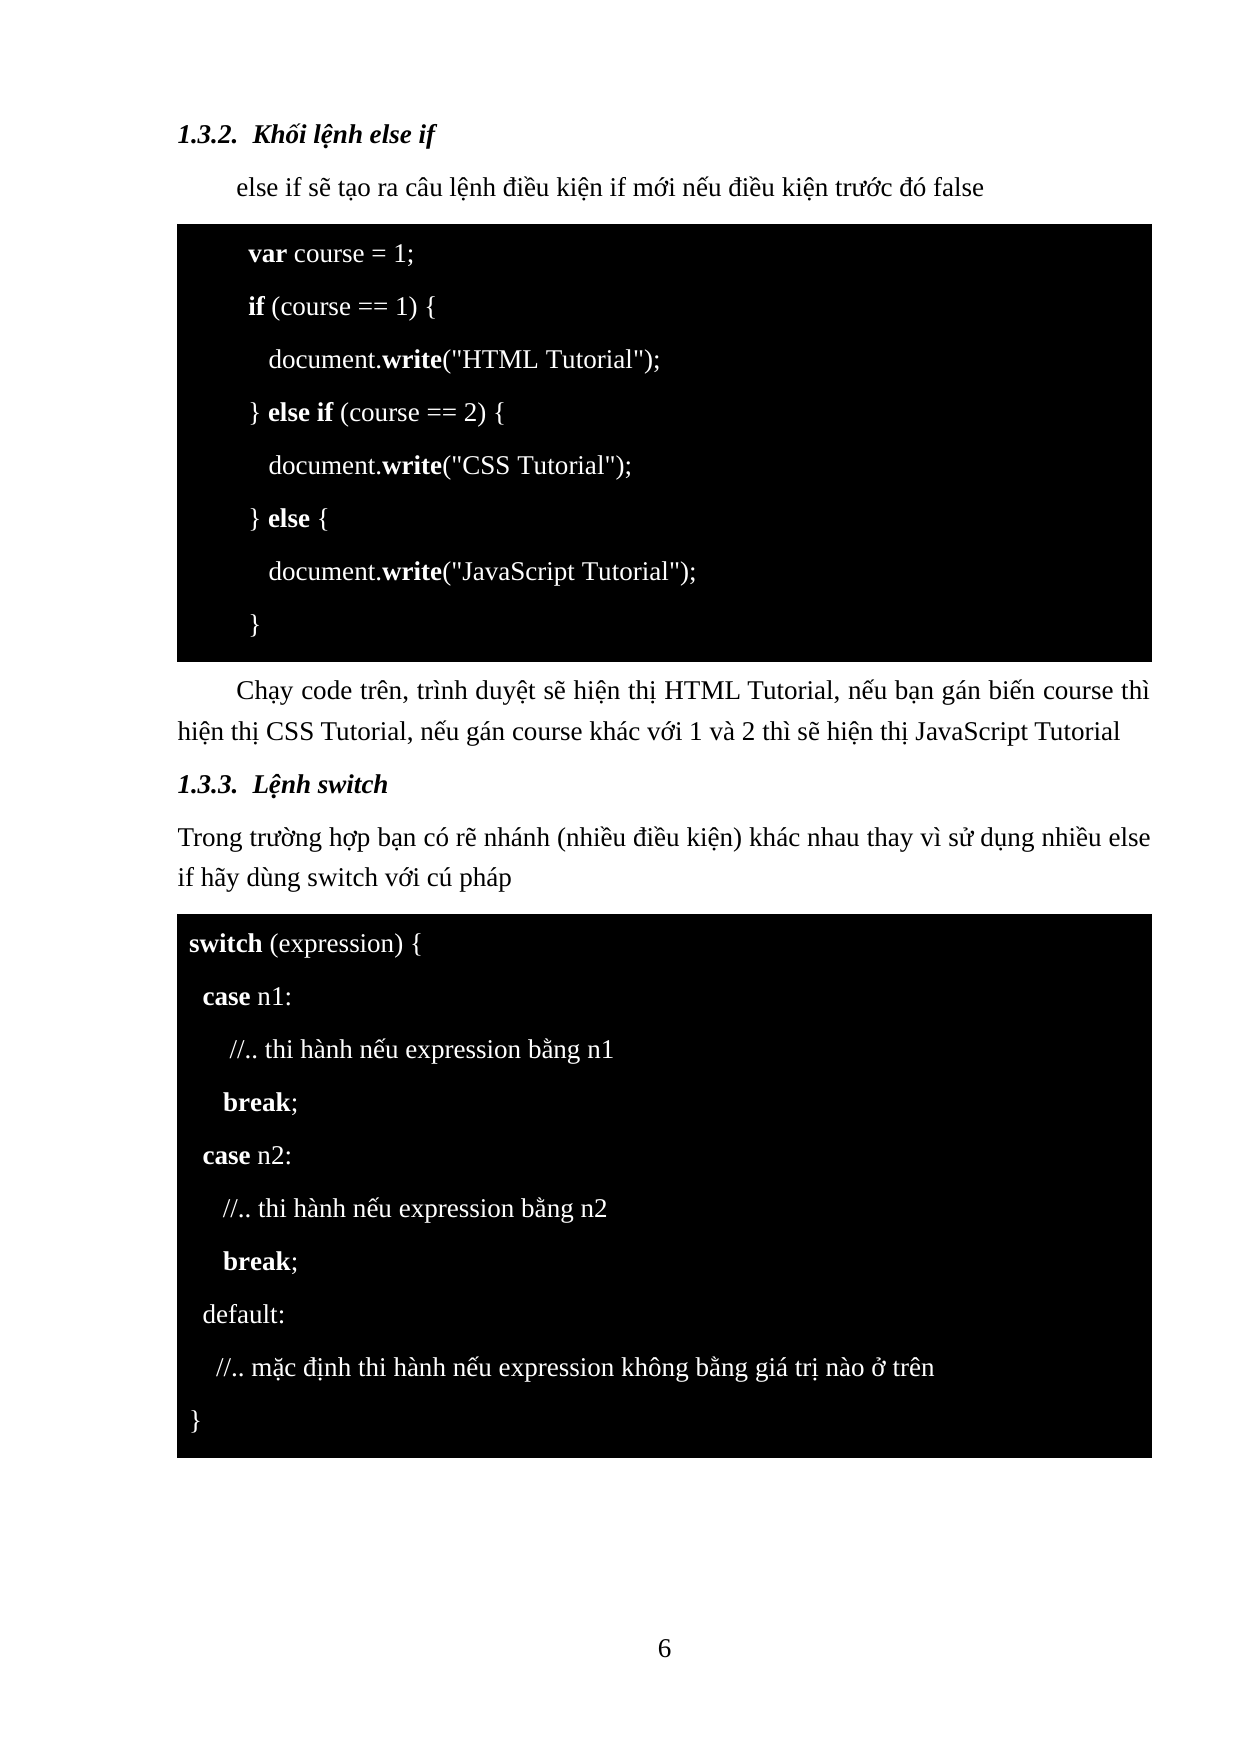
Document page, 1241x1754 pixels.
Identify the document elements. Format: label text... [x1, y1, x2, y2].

subtitle Lệnh switch [177, 768, 1152, 799]
text Trong trường hợp bạn có rẽ nhánh (nhiều điều kiện) khác nhau thay vì sử dụng nhiều else if hãy dùng switch với cú pháp [177, 821, 1152, 892]
subtitle Khối lệnh else if [177, 118, 1152, 149]
table_header var course = 1; if (course == 1) { document.write("HTML Tutorial"); } else if (course == 2) { document.write("CSS Tutorial"); } else { document.write("JavaScript Tutorial"); } [178, 225, 1151, 661]
subtitle else if sẽ tạo ra câu lệnh điều kiện if mới nếu điều kiện trước đó false [177, 171, 1152, 202]
subtitle Chạy code trên, trình duyệt sẽ hiện thị HTML Tutorial, nếu bạn gán biến course thì hiện thị CSS Tutorial, nếu gán course khác với 1 và 2 thì sẽ hiện thị JavaScript Tutorial [177, 674, 1152, 746]
table_header switch (expression) { case n1: //.. thi hành nếu expression bằng n1 break; case n2: //.. thi hành nếu expression bằng n2 break; default: //.. mặc định thi hành nếu expression không bằng giá trị nào ở trên } [178, 915, 1151, 1457]
